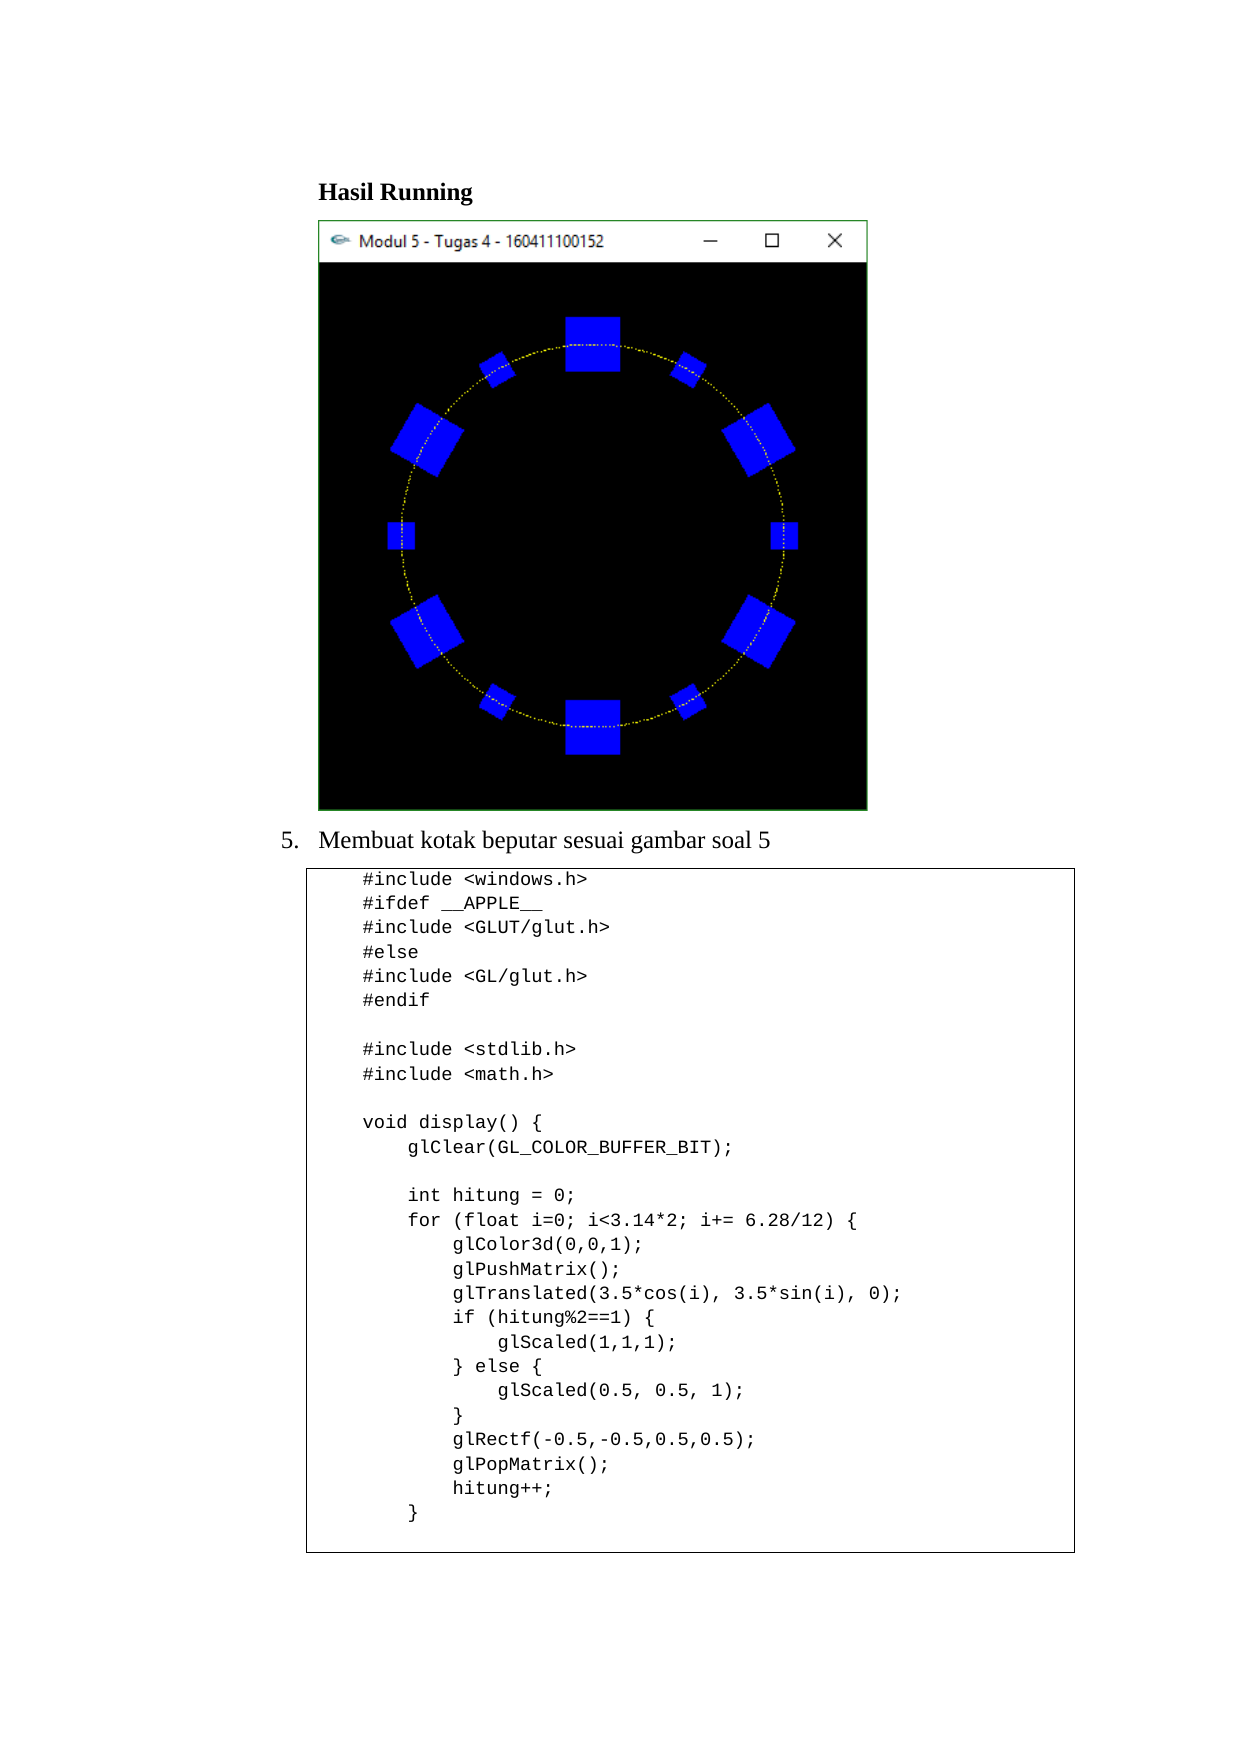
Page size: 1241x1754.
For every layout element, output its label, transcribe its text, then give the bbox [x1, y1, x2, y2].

picture [318, 220, 868, 811]
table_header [307, 869, 1074, 1552]
list Hasil Running [318, 177, 1063, 206]
list Membuat kotak beputar sesuai gambar soal 5 [281, 825, 1063, 854]
